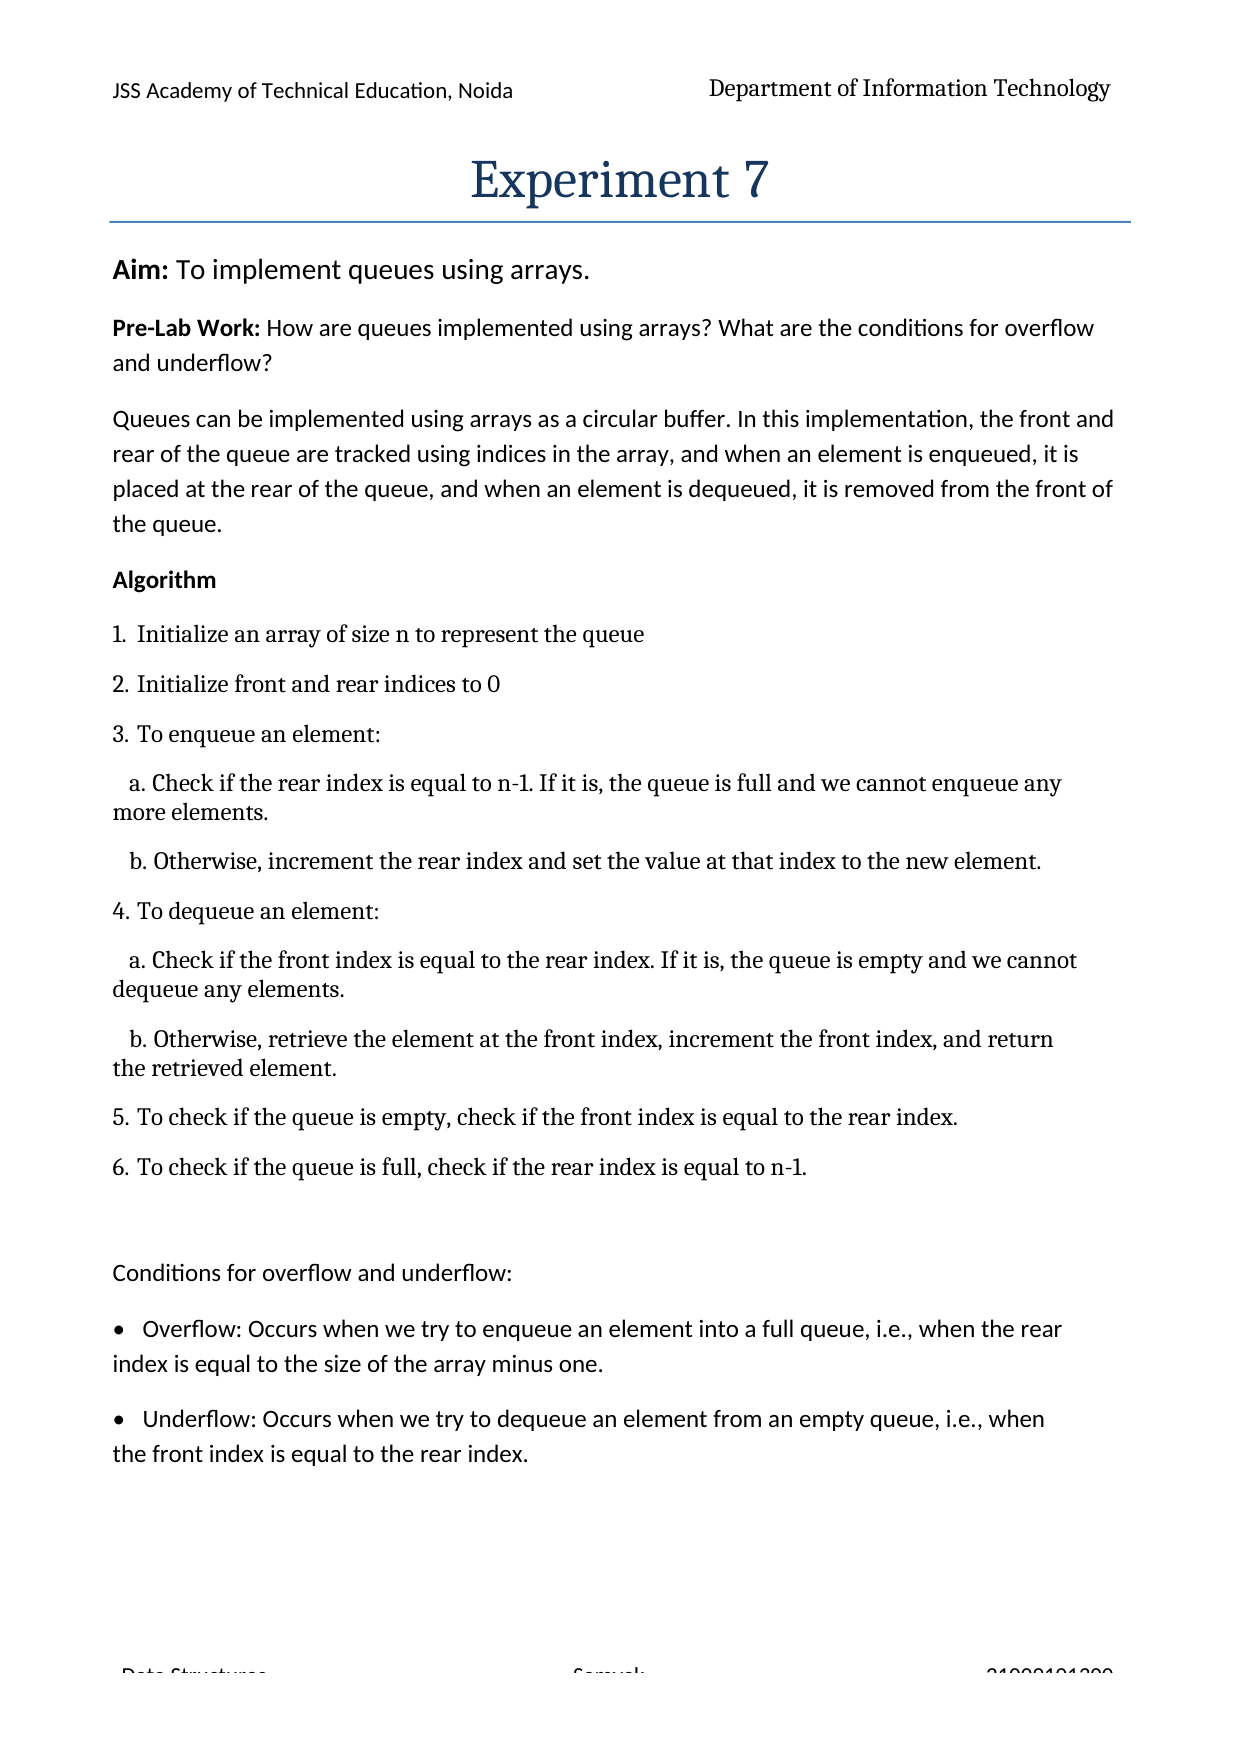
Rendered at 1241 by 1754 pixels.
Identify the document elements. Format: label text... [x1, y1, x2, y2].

list To check if the queue is full, check if the rear index is equal to n-1. [112, 1153, 1142, 1181]
list Initialize front and rear indices to 0 [112, 670, 1142, 698]
text Pre-Lab Work: How are queues implemented using arrays? What are the conditions for overflow and underflow? [112, 312, 1123, 378]
text Algorithm [112, 564, 1142, 595]
list Initialize an array of size n to represent the queue [112, 620, 1142, 649]
list Otherwise, increment the rear index and set the value at that index to the new element. [129, 847, 1142, 876]
list Check if the rear index is equal to n-1. If it is, the queue is full and we cannot enqueue any more elements. [112, 769, 1101, 826]
list Otherwise, retrieve the element at the front index, increment the front index, and return the retrieved element. [112, 1025, 1090, 1082]
list Check if the front index is equal to the rear index. If it is, the queue is empty and we cannot dequeue any elements. [112, 946, 1114, 1004]
text Queues can be implemented using arrays as a circular buffer. In this implementation, the front and rear of the queue are tracked using indices in the array, and when an element is enqueued, it is placed at the rear of the queue, and when an element is dequeued, it is removed from the front of the queue. [112, 403, 1118, 539]
subtitle Experiment 7 [111, 149, 1128, 211]
list To dequeue an element: [112, 897, 1142, 926]
text Aim: To implement queues using arrays. [112, 251, 1142, 287]
text Conditions for overflow and underflow: [112, 1257, 1142, 1287]
list Underflow: Occurs when we try to dequeue an element from an empty queue, i.e., when the front index is equal to the rear index. [112, 1403, 1085, 1468]
list To check if the queue is empty, check if the front index is equal to the rear index. [112, 1103, 1142, 1132]
list Overflow: Occurs when we try to enqueue an element into a full queue, i.e., when the rear index is equal to the size of the array minus one. [112, 1313, 1124, 1378]
list To enqueue an element: [112, 719, 1142, 748]
